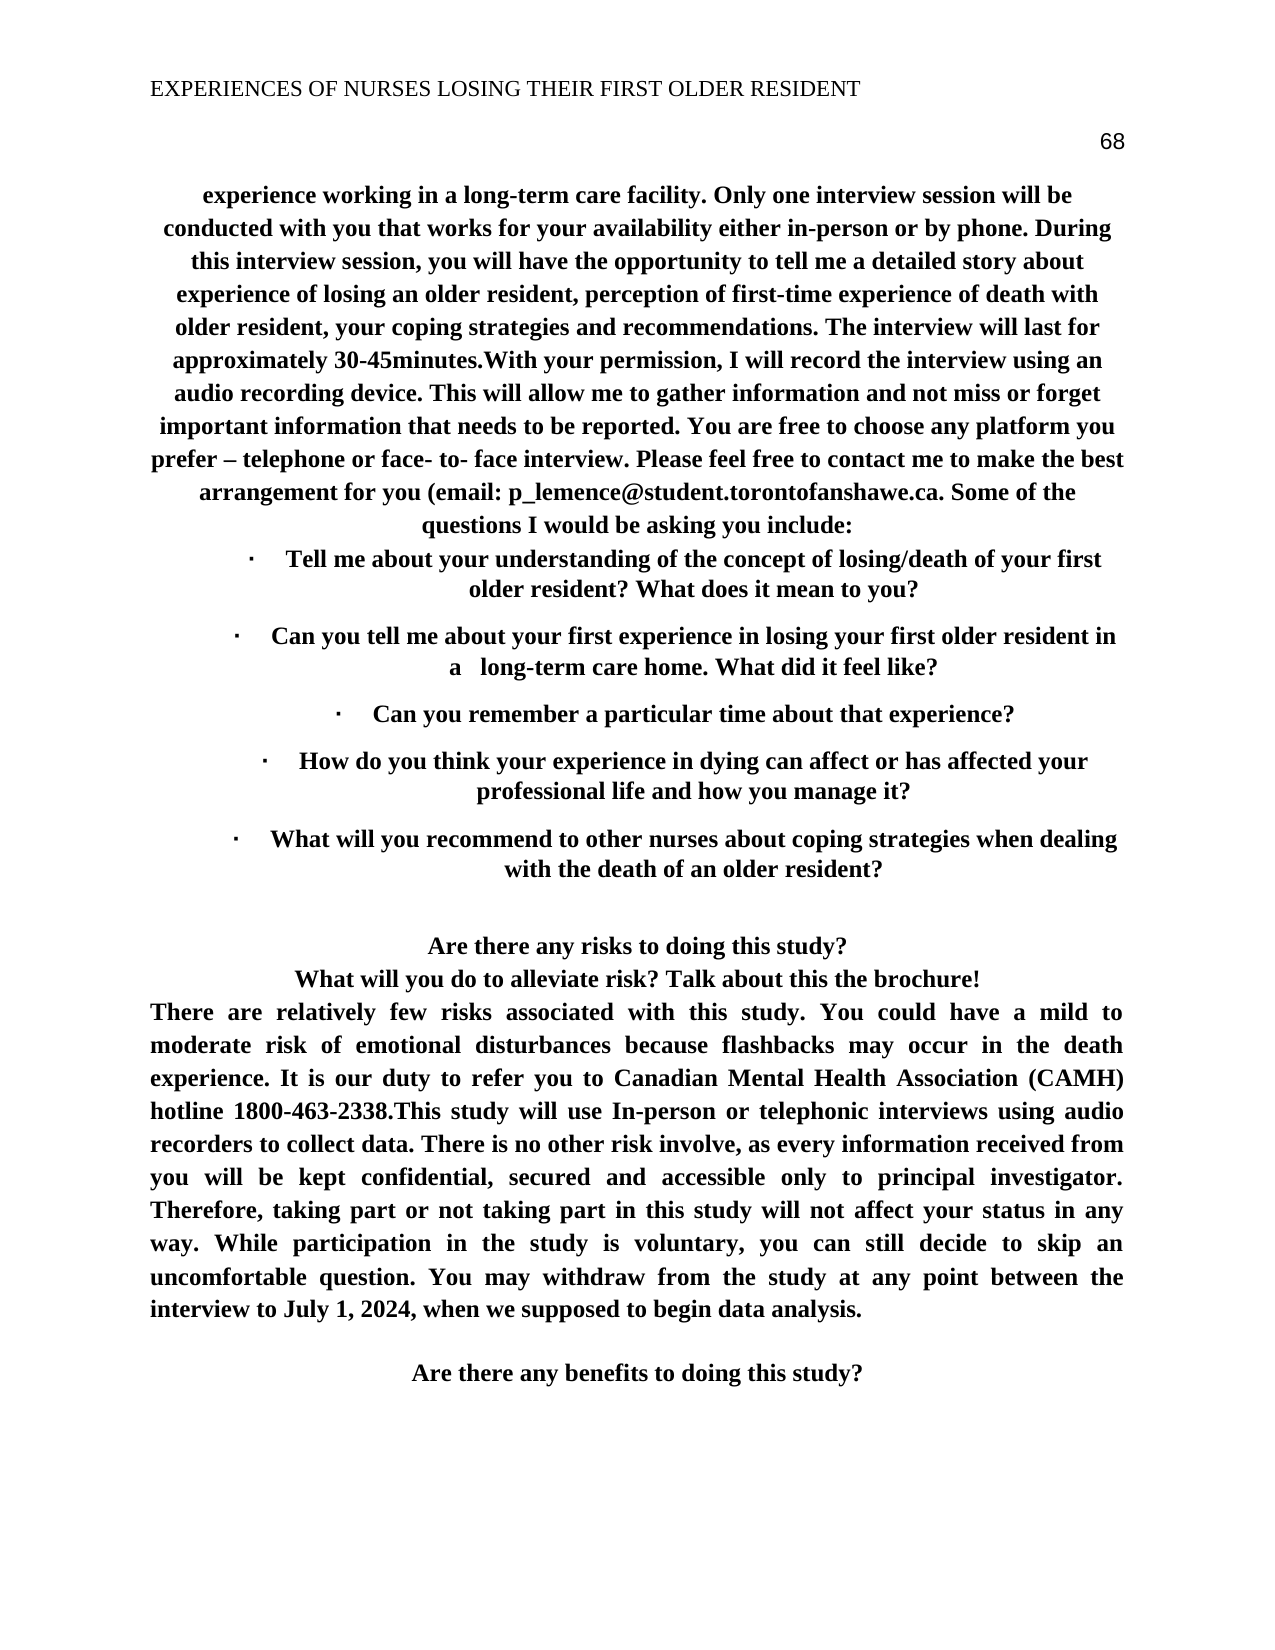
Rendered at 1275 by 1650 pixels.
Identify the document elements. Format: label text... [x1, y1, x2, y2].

text · Can you remember a particular time about that experience? [225, 699, 1125, 728]
text · How do you think your experience in dying can affect or has affected your professional life and how you manage it? [225, 746, 1125, 805]
text Are there any risks to doing this study? [150, 931, 1125, 960]
text · Tell me about your understanding of the concept of losing/death of your first older resident? What does it mean to you? [225, 543, 1125, 603]
text Are there any benefits to doing this study? [150, 1358, 1125, 1387]
text · What will you recommend to other nurses about coping strategies when dealing with the death of an older resident? [225, 823, 1125, 883]
text There are relatively few risks associated with this study. You could have a mild to moderate risk of emotional disturbances because flashbacks may occur in the death experience. It is our duty to refer you to Canadian Mental Health Association (CAMH) hotline 1800-463-2338.This study will use In-person or telephonic interviews using audio recorders to collect data. There is no other risk involve, as every information received from you will be kept confidential, secured and accessible only to principal investigator. Therefore, taking part or not taking part in this study will not affect your status in any way. While participation in the study is voluntary, you can still decide to skip an uncomfortable question. You may withdraw from the study at any point between the interview to July 1, 2024, when we supposed to begin data analysis. [150, 997, 1125, 1323]
text What will you do to alleviate risk? Talk about this the brochure! [150, 964, 1125, 993]
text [150, 180, 1125, 539]
text · Can you tell me about your first experience in losing your first older resident in a long-term care home. What did it feel like? [225, 621, 1125, 680]
